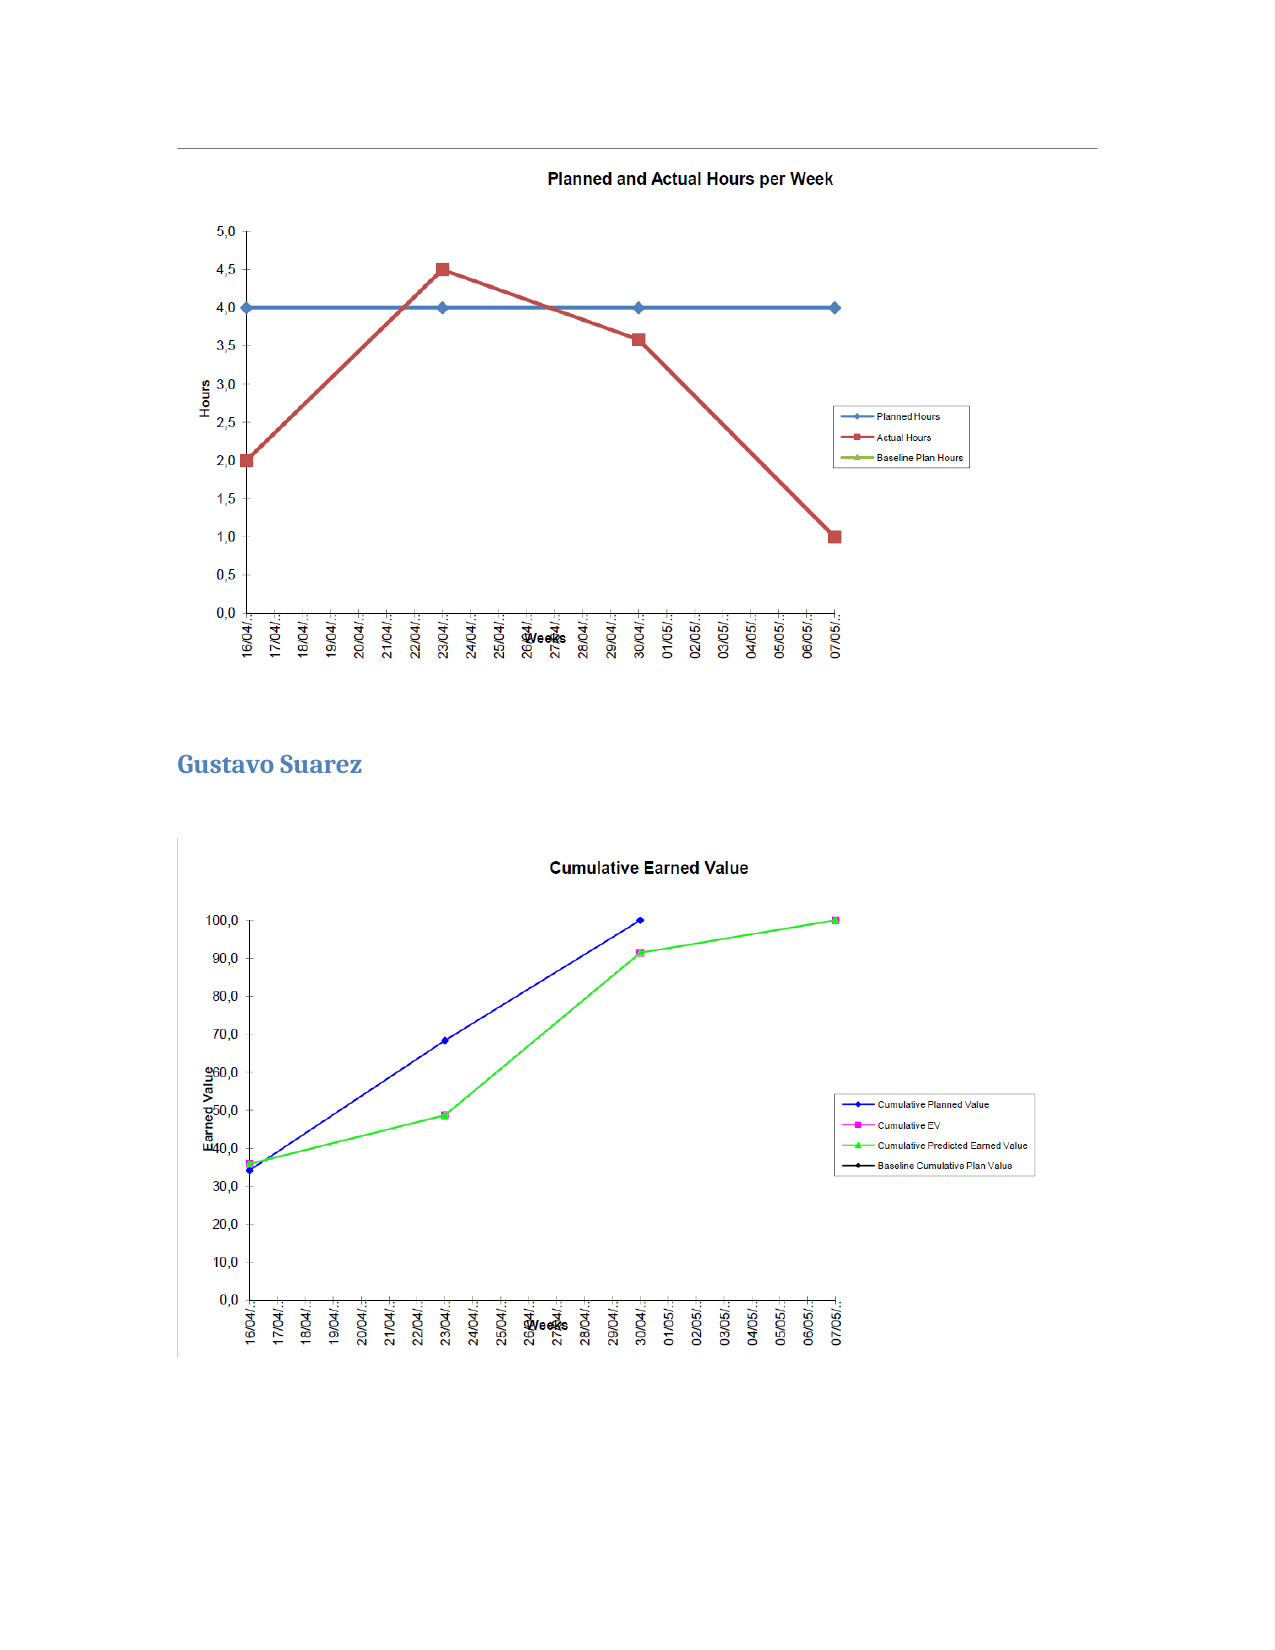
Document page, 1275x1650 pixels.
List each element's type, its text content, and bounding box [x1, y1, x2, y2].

subtitle Gustavo Suarez [177, 749, 1098, 781]
